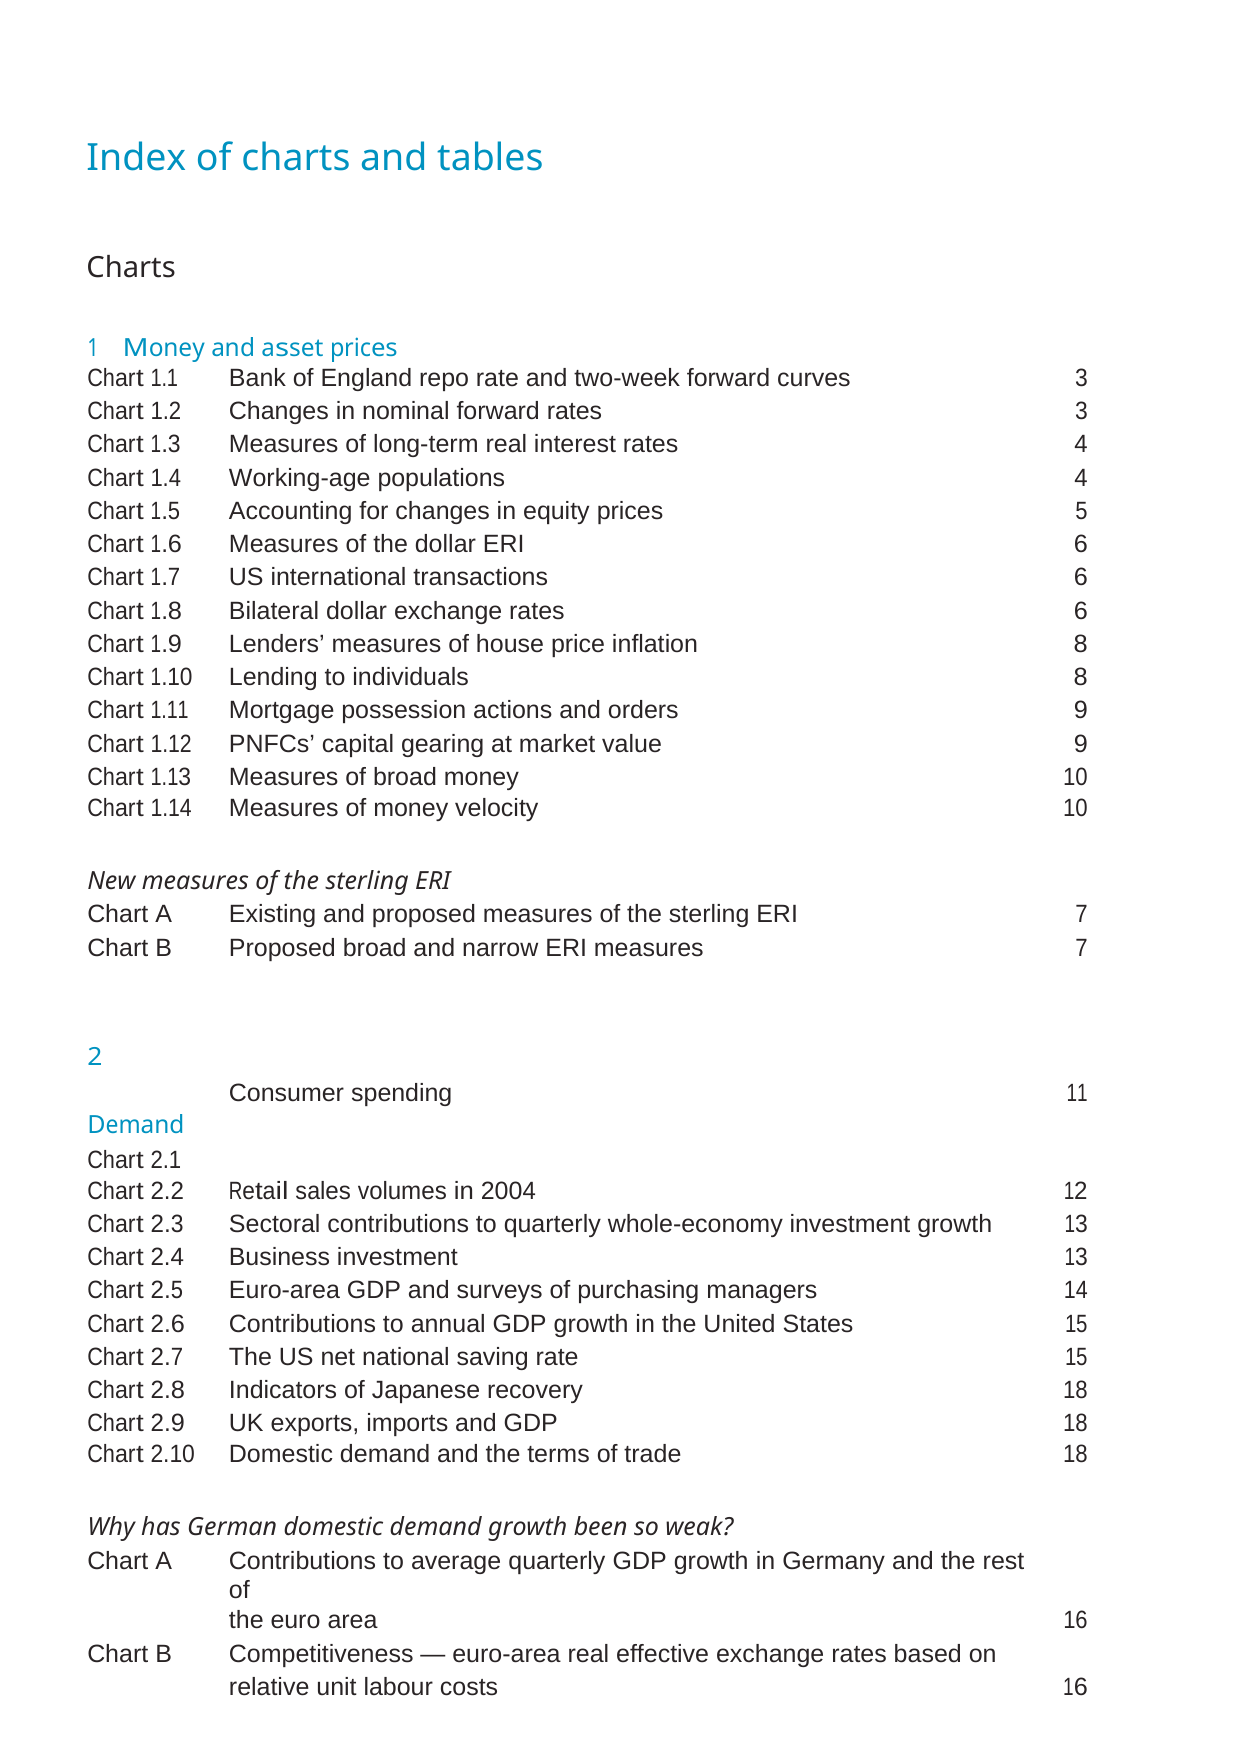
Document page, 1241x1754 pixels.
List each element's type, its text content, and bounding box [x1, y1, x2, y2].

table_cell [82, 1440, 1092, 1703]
subtitle Index of charts and tables [86, 130, 1176, 181]
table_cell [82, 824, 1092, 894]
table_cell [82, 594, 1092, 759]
text Charts [86, 247, 1176, 286]
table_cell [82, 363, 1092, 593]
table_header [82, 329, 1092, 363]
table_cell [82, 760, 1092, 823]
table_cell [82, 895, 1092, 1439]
